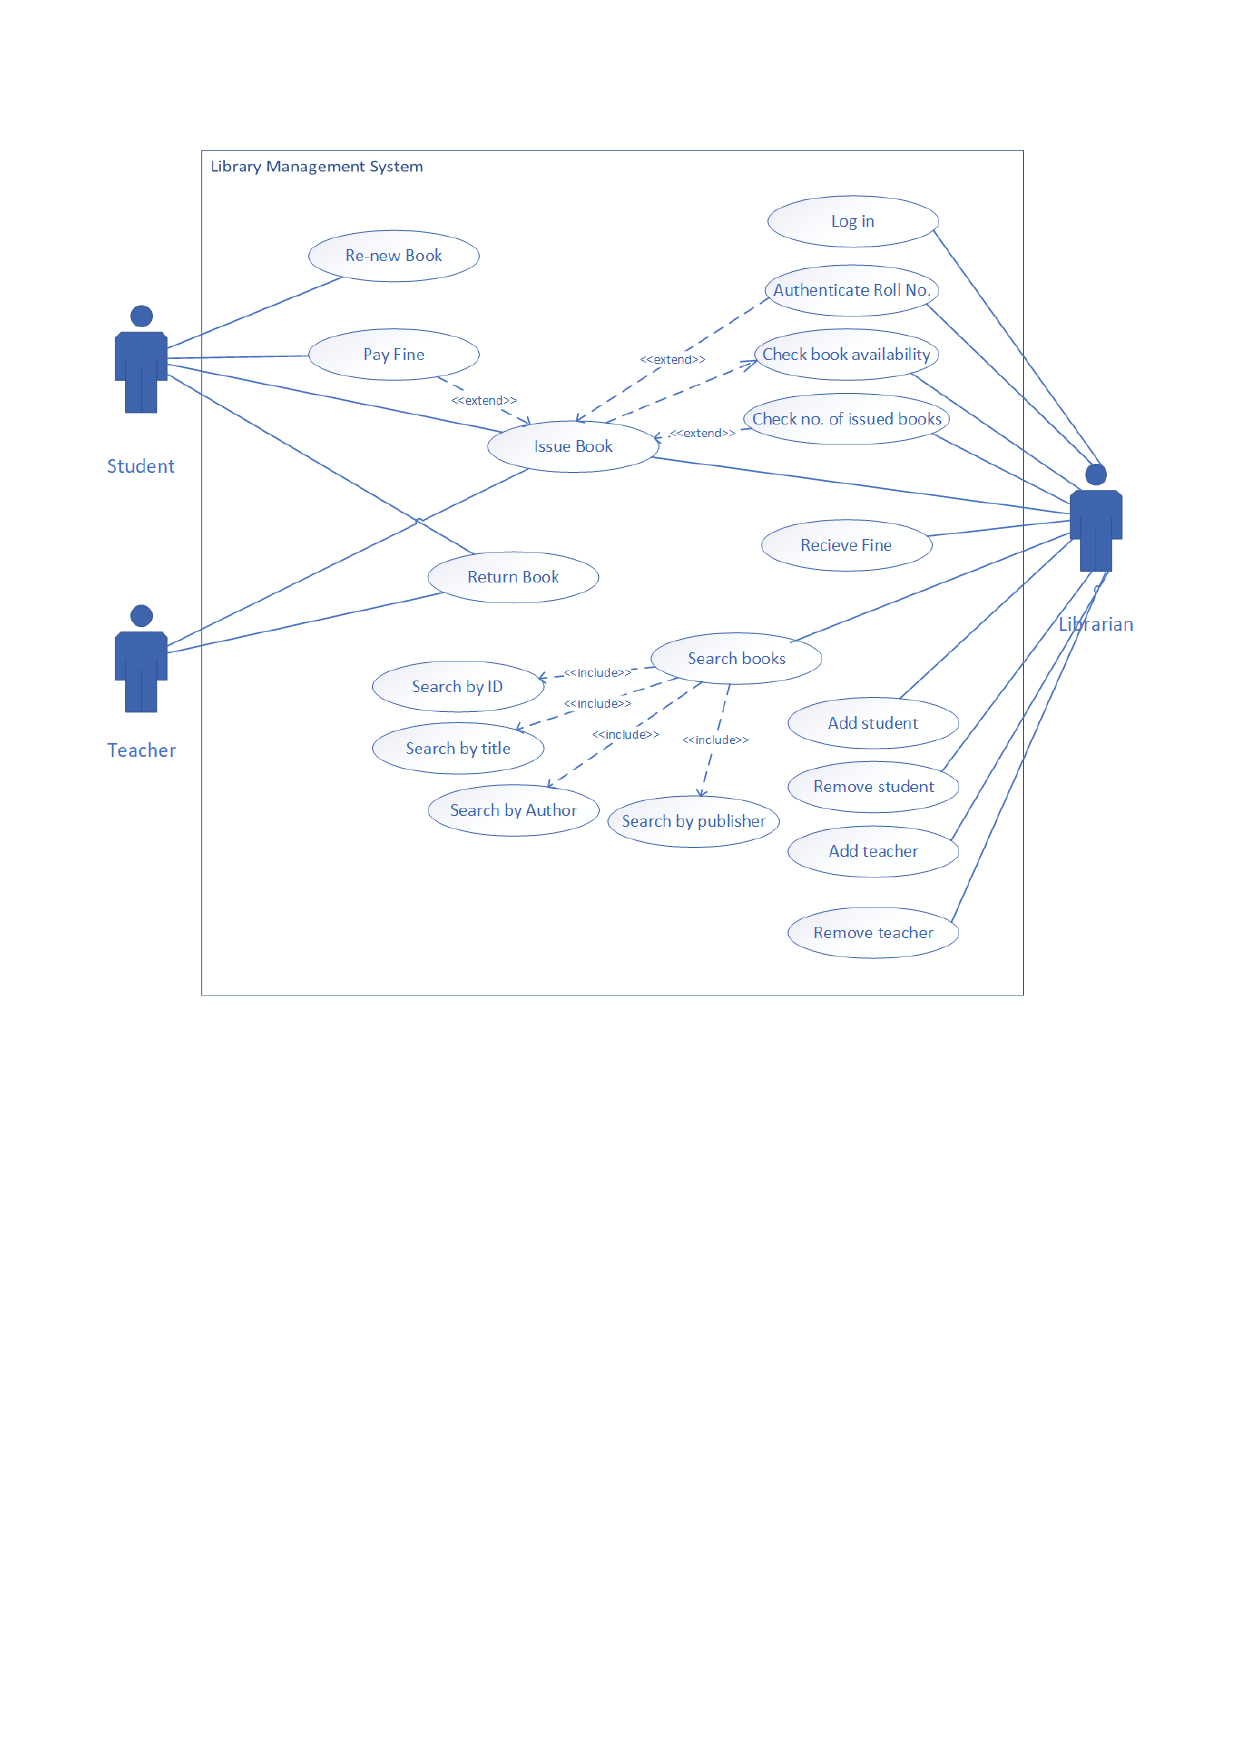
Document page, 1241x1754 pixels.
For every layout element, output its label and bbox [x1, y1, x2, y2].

picture [96, 150, 1145, 996]
